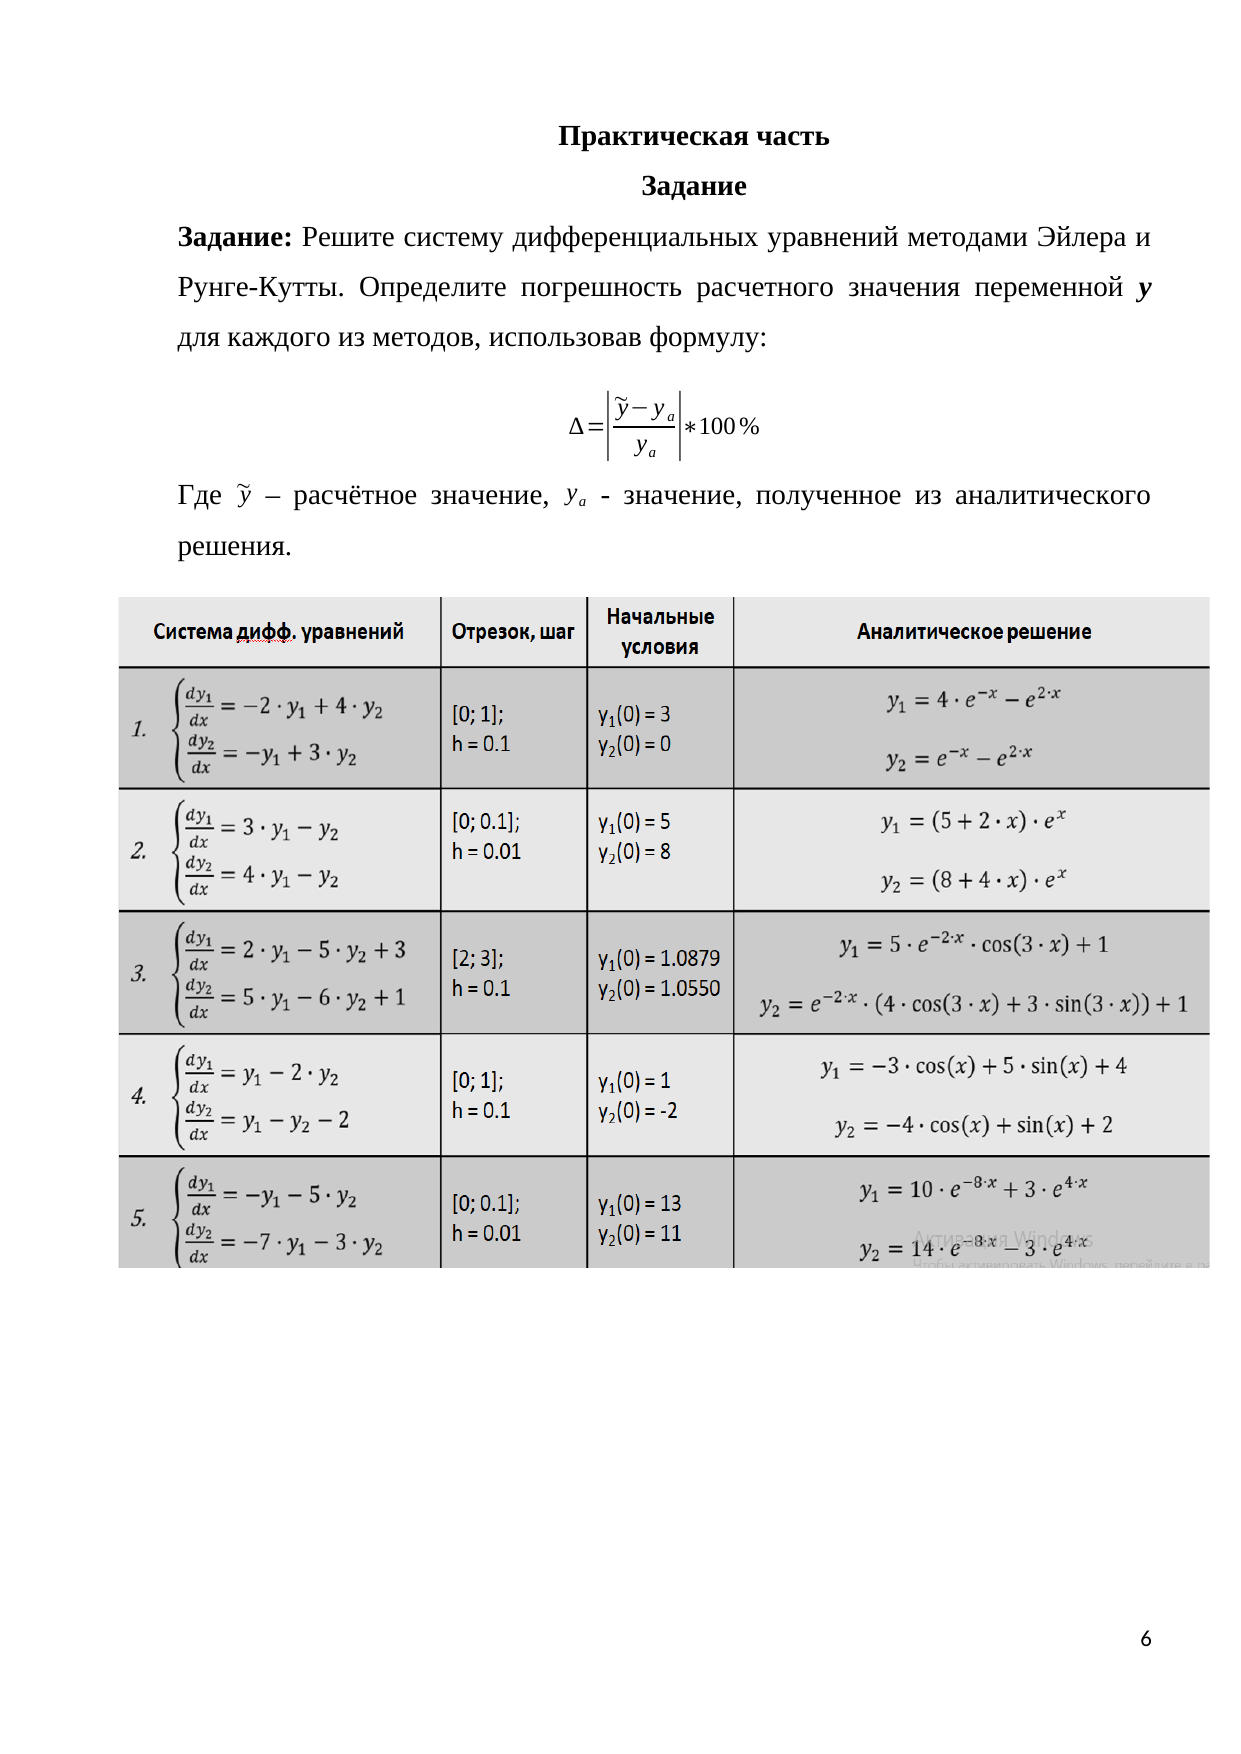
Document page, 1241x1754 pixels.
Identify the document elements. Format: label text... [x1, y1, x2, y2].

picture [118, 597, 1210, 1268]
text Задание: Решите систему дифференциальных уравнений методами Эйлера и Рунге-Кутты. Определите погрешность расчетного значения переменной y для каждого из методов, использовав формулу: [177, 219, 1152, 353]
text Где – расчётное значение, - значение, полученное из аналитического решения. [177, 477, 1152, 561]
text Задание [177, 168, 1152, 202]
text Практическая часть [177, 118, 1152, 152]
